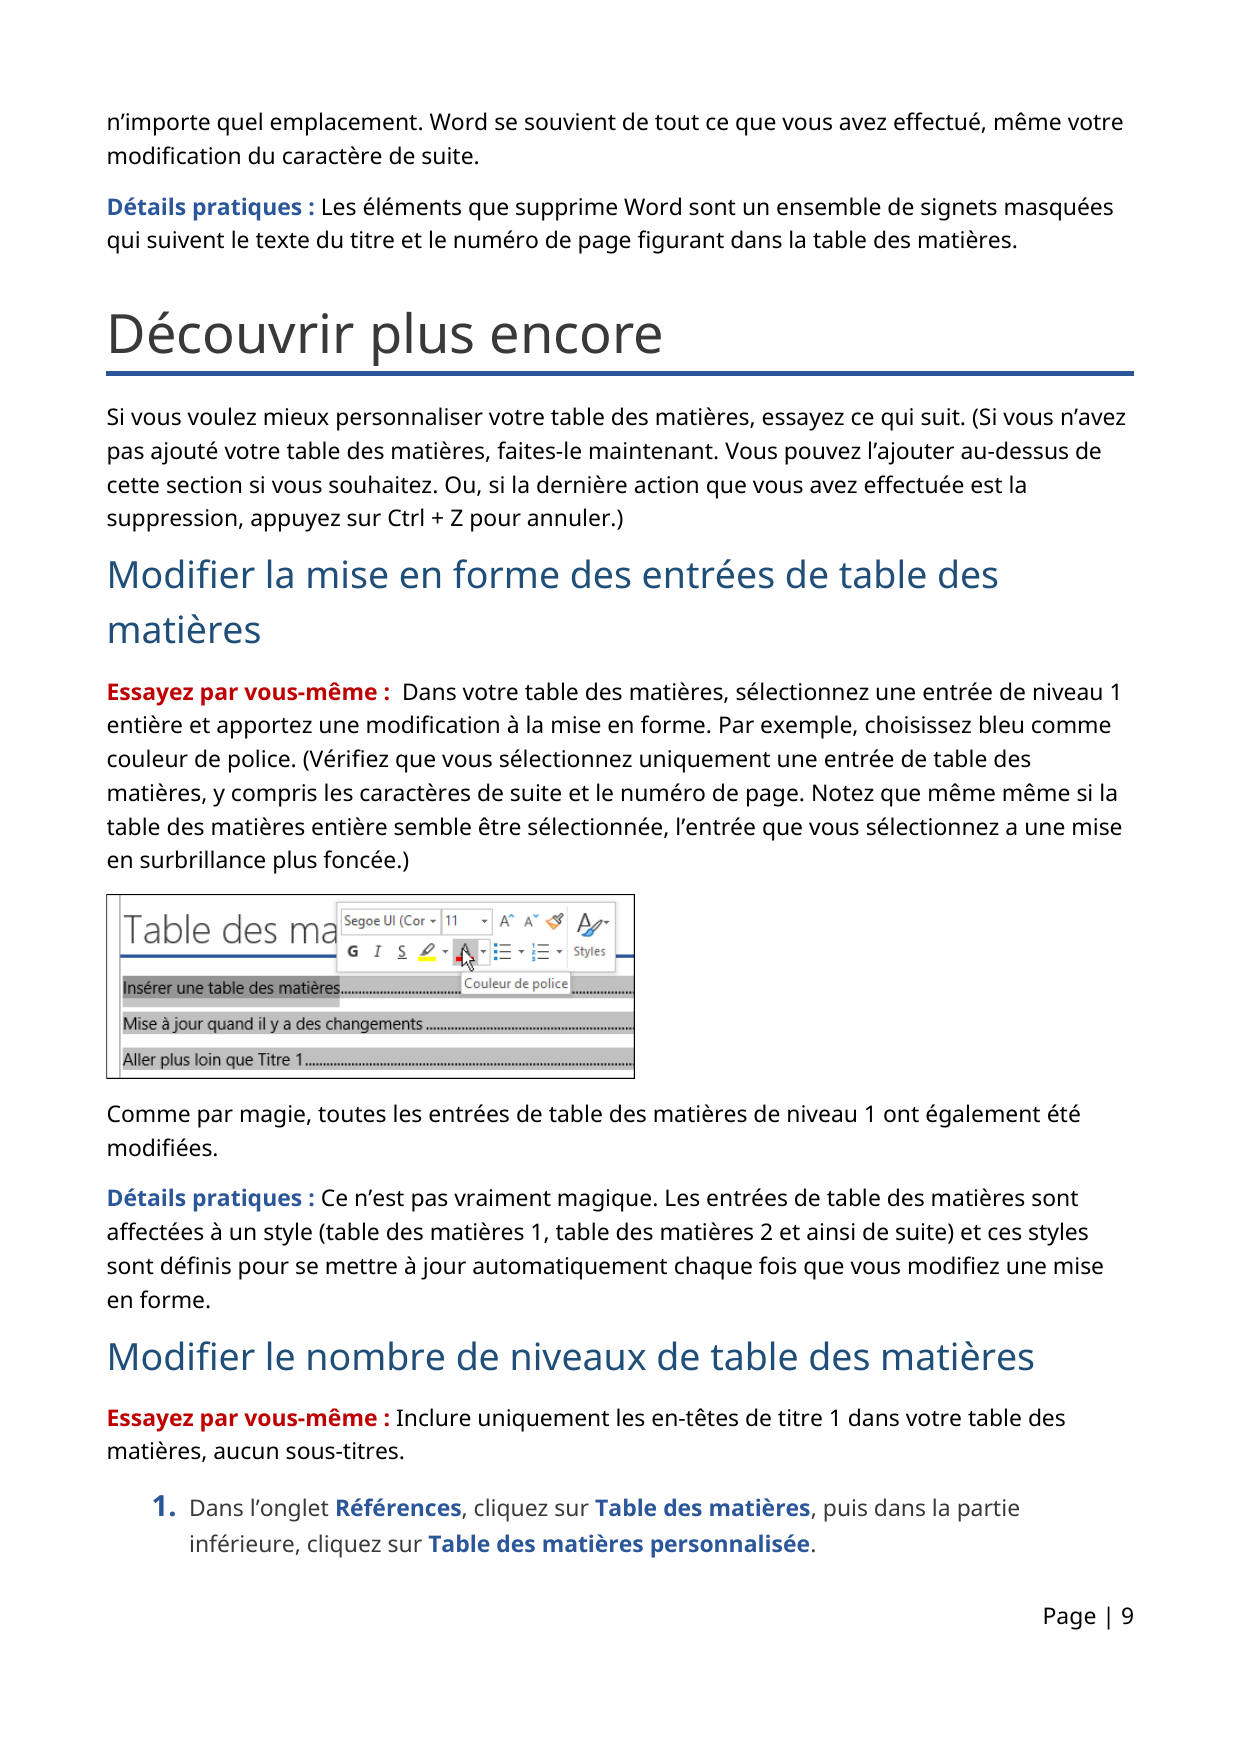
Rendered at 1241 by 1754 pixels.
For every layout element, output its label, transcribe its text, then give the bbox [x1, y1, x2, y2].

subtitle Modifier le nombre de niveaux de table des matières [106, 1330, 1134, 1381]
picture [106, 894, 635, 1079]
list Dans l’onglet Références, cliquez sur Table des matières, puis dans la partie inférieure, cliquez sur Table des matières personnalisée. [151, 1486, 1134, 1559]
text Détails pratiques : Ce n’est pas vraiment magique. Les entrées de table des matières sont affectées à un style (table des matières 1, table des matières 2 et ainsi de suite) et ces styles sont définis pour se mettre à jour automatiquement chaque fois que vous modifiez une mise en forme. [106, 1182, 1134, 1315]
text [106, 106, 1134, 171]
text Essayez par vous-même : Inclure uniquement les en-têtes de titre 1 dans votre table des matières, aucun sous-titres. [106, 1402, 1134, 1467]
text Si vous voulez mieux personnaliser votre table des matières, essayez ce qui suit. (Si vous n’avez pas ajouté votre table des matières, faites-le maintenant. Vous pouvez l’ajouter au-dessus de cette section si vous souhaitez. Ou, si la dernière action que vous avez effectuée est la suppression, appuyez sur Ctrl + Z pour annuler.) [106, 401, 1134, 533]
text Comme par magie, toutes les entrées de table des matières de niveau 1 ont également été modifiées. [106, 1098, 1134, 1163]
text Essayez par vous-même : Dans votre table des matières, sélectionnez une entrée de niveau 1 entière et apportez une modification à la mise en forme. Par exemple, choisissez bleu comme couleur de police. (Vérifiez que vous sélectionnez uniquement une entrée de table des matières, y compris les caractères de suite et le numéro de page. Notez que même même si la table des matières entière semble être sélectionnée, l’entrée que vous sélectionnez a une mise en surbrillance plus foncée.) [106, 675, 1134, 875]
subtitle Modifier la mise en forme des entrées de table des matières [106, 548, 1134, 655]
text Détails pratiques : Les éléments que supprime Word sont un ensemble de signets masquées qui suivent le texte du titre et le numéro de page figurant dans la table des matières. [106, 191, 1134, 256]
subtitle Découvrir plus encore [106, 296, 1134, 371]
